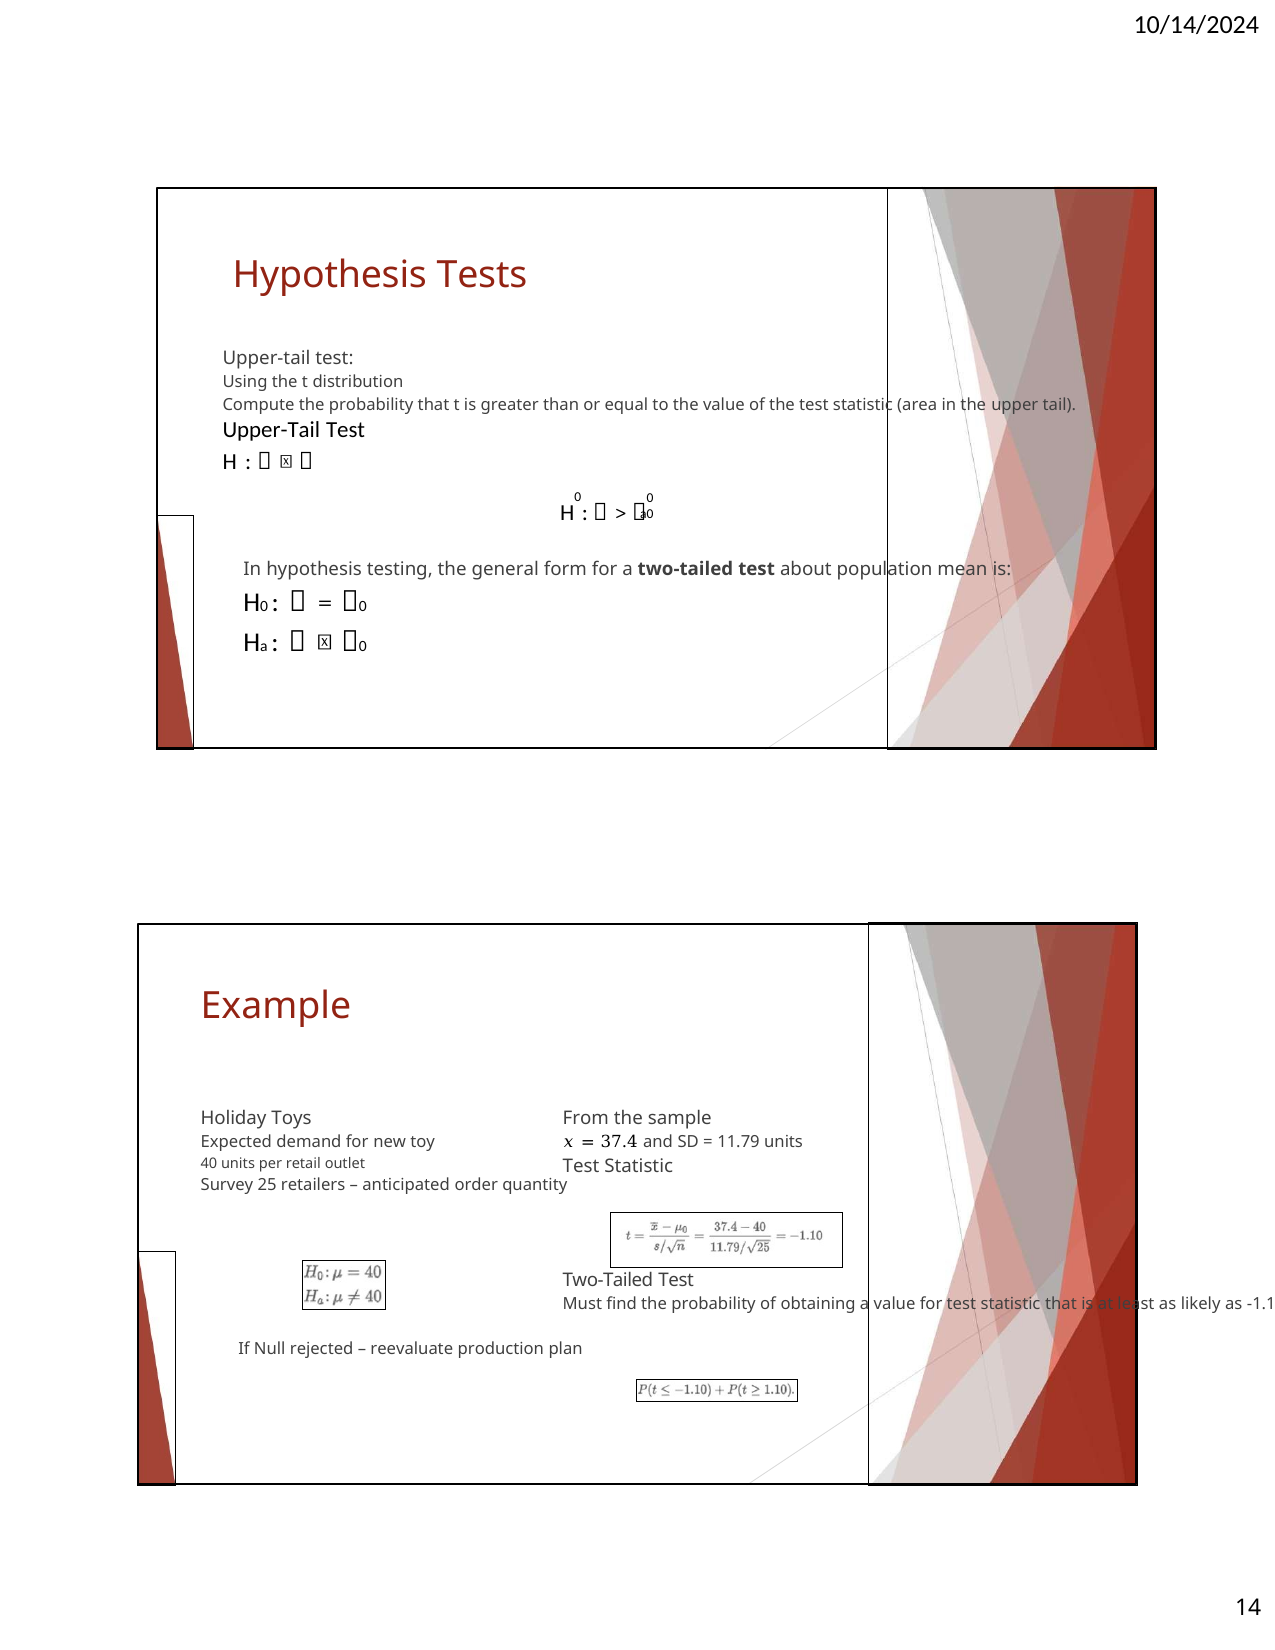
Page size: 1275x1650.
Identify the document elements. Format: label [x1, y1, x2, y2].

picture [158, 516, 193, 747]
picture [139, 1252, 175, 1483]
picture [637, 1380, 797, 1401]
picture [869, 925, 1135, 1483]
picture [303, 1261, 385, 1309]
picture [611, 1213, 842, 1267]
picture [888, 189, 1154, 747]
